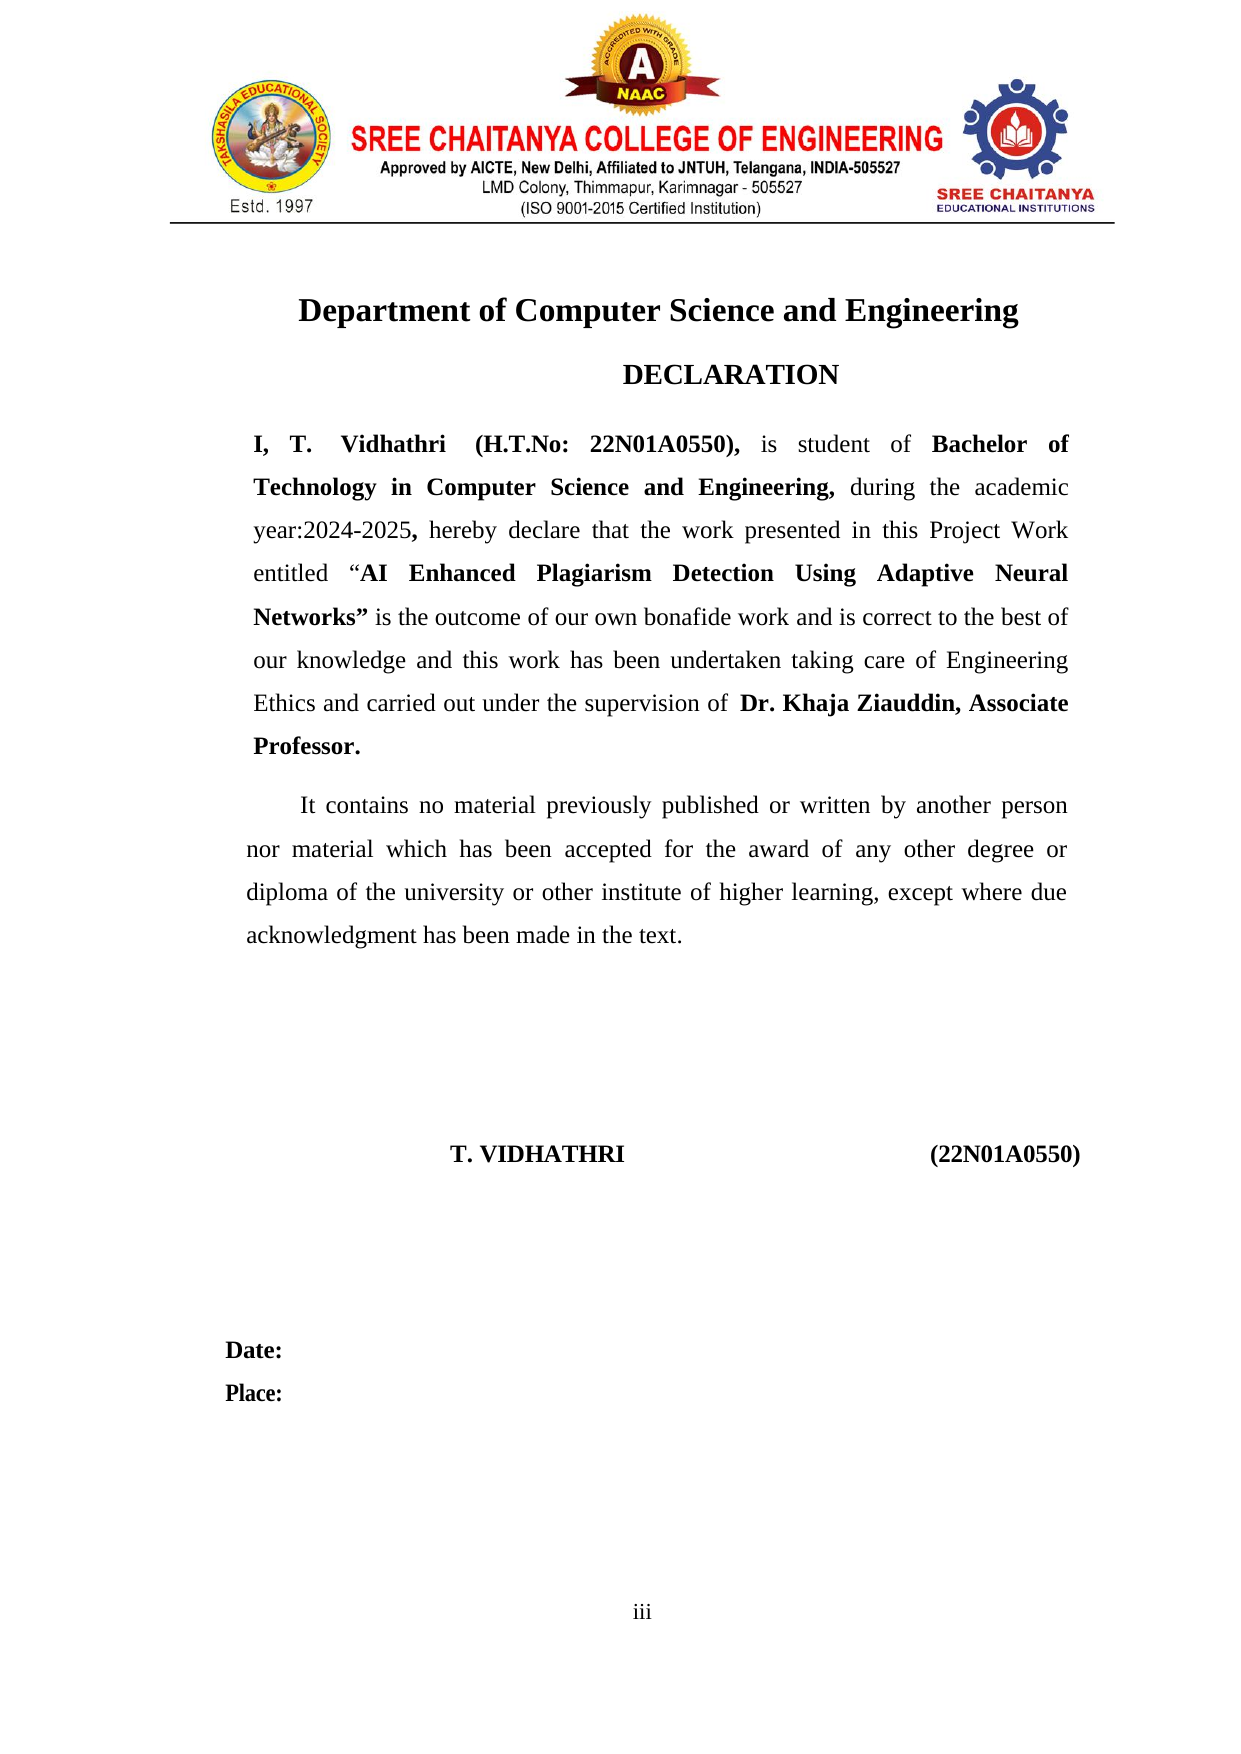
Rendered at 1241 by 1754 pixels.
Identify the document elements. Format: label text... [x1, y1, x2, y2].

text It contains no material previously published or written by another person nor material which has been accepted for the award of any other degree or diploma of the university or other institute of higher learning, except where due acknowledgment has been made in the text. [246, 791, 1068, 949]
subtitle DECLARATION [623, 357, 1196, 391]
text Date: Place: [225, 1335, 337, 1407]
table_header (22N01A0550) [869, 1132, 1086, 1181]
table_header T. VIDHATHRI [445, 1132, 869, 1181]
text I, T. Vidhathri (H.T.No: 22N01A0550), is student of Bachelor of Technology in Computer Science and Engineering, during the academic year:2024-2025, hereby declare that the work presented in this Project Work entitled “AI Enhanced Plagiarism Detection Using Adaptive Neural Networks” is the outcome of our own bonafide work and is correct to the best of our knowledge and this work has been undertaken taking care of Engineering Ethics and carried out under the supervision of Dr. Khaja Ziauddin, Associate Professor. [253, 429, 1069, 760]
subtitle Department of Computer Science and Engineering [121, 290, 1196, 328]
picture [169, 0, 1115, 231]
